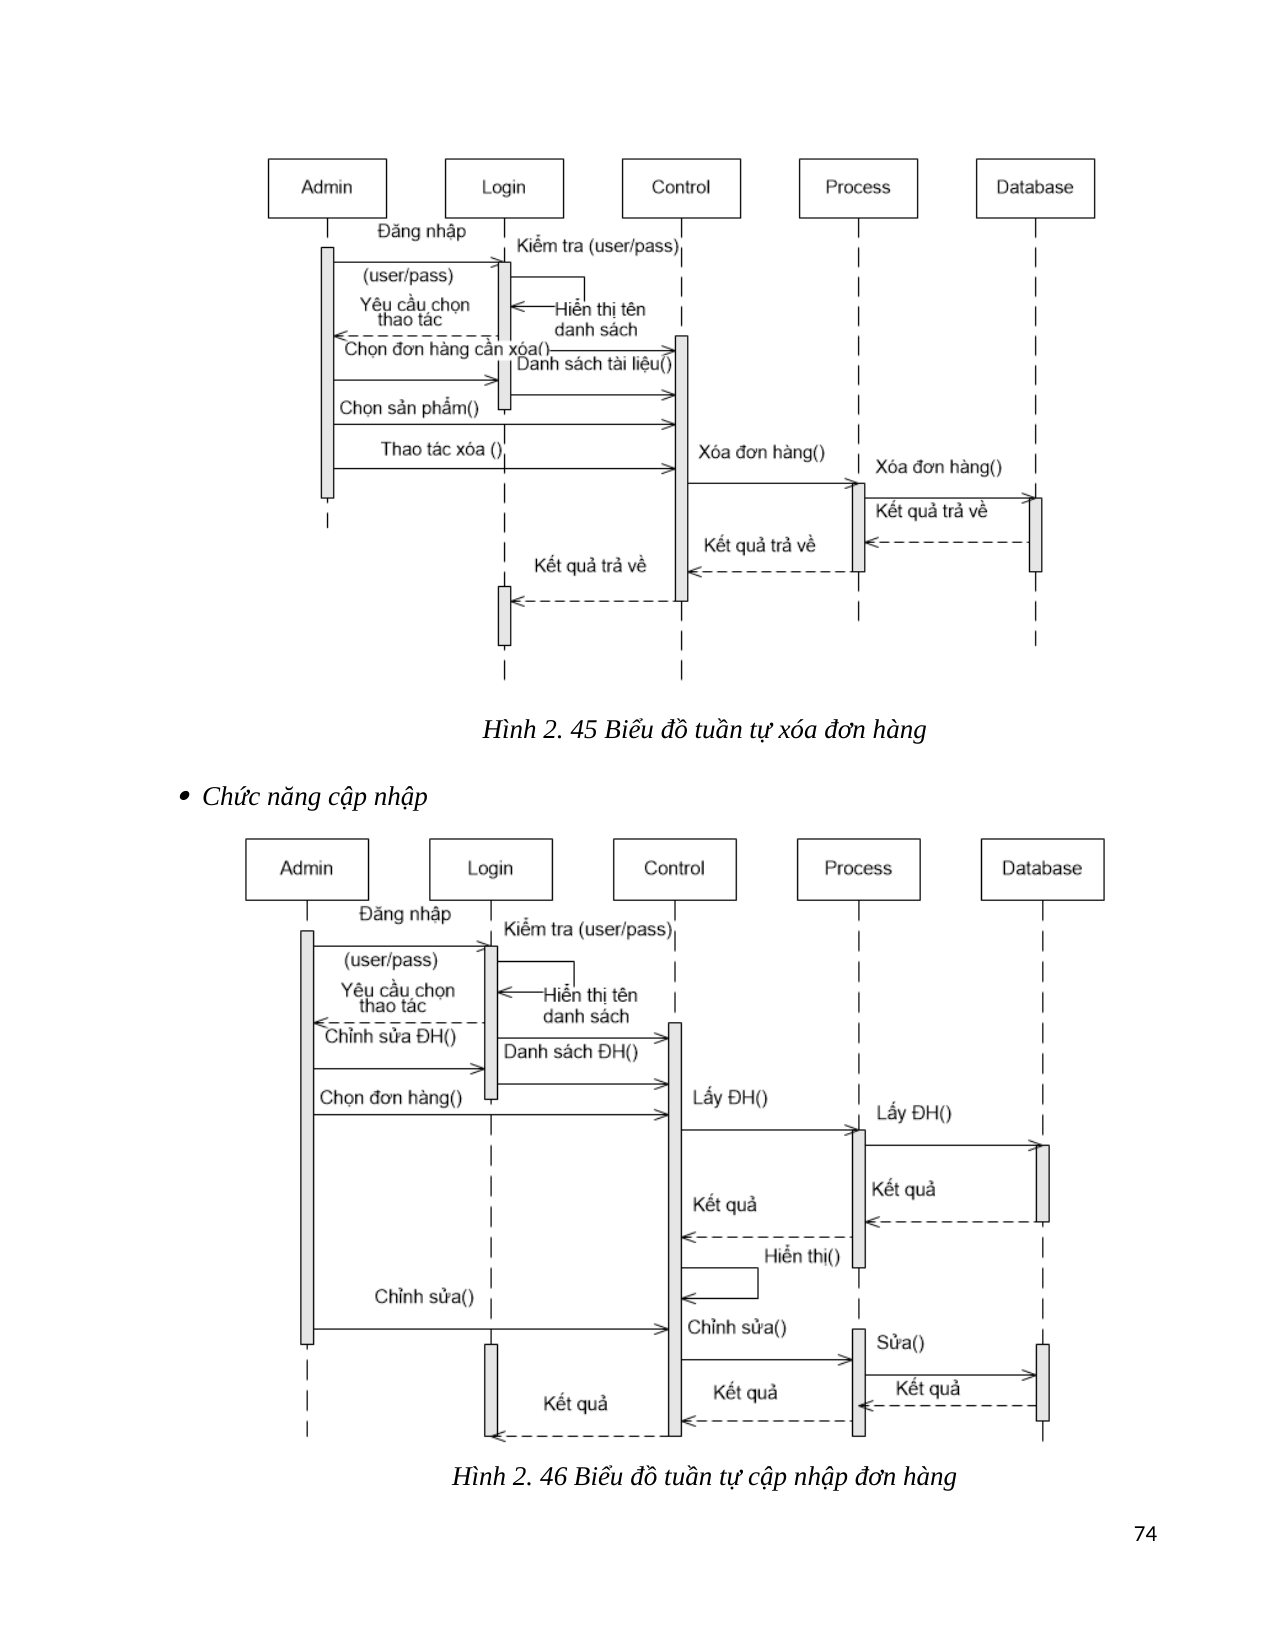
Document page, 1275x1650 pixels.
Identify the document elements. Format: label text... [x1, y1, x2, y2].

text Hình 2. 45 Biểu đồ tuần tự xóa đơn hàng [177, 713, 1157, 744]
text Hình 2. 46 Biểu đồ tuần tự cập nhập đơn hàng [177, 1460, 1157, 1491]
picture [225, 827, 1147, 1446]
list Chức năng cập nhập [177, 780, 1157, 812]
picture [225, 118, 1147, 699]
